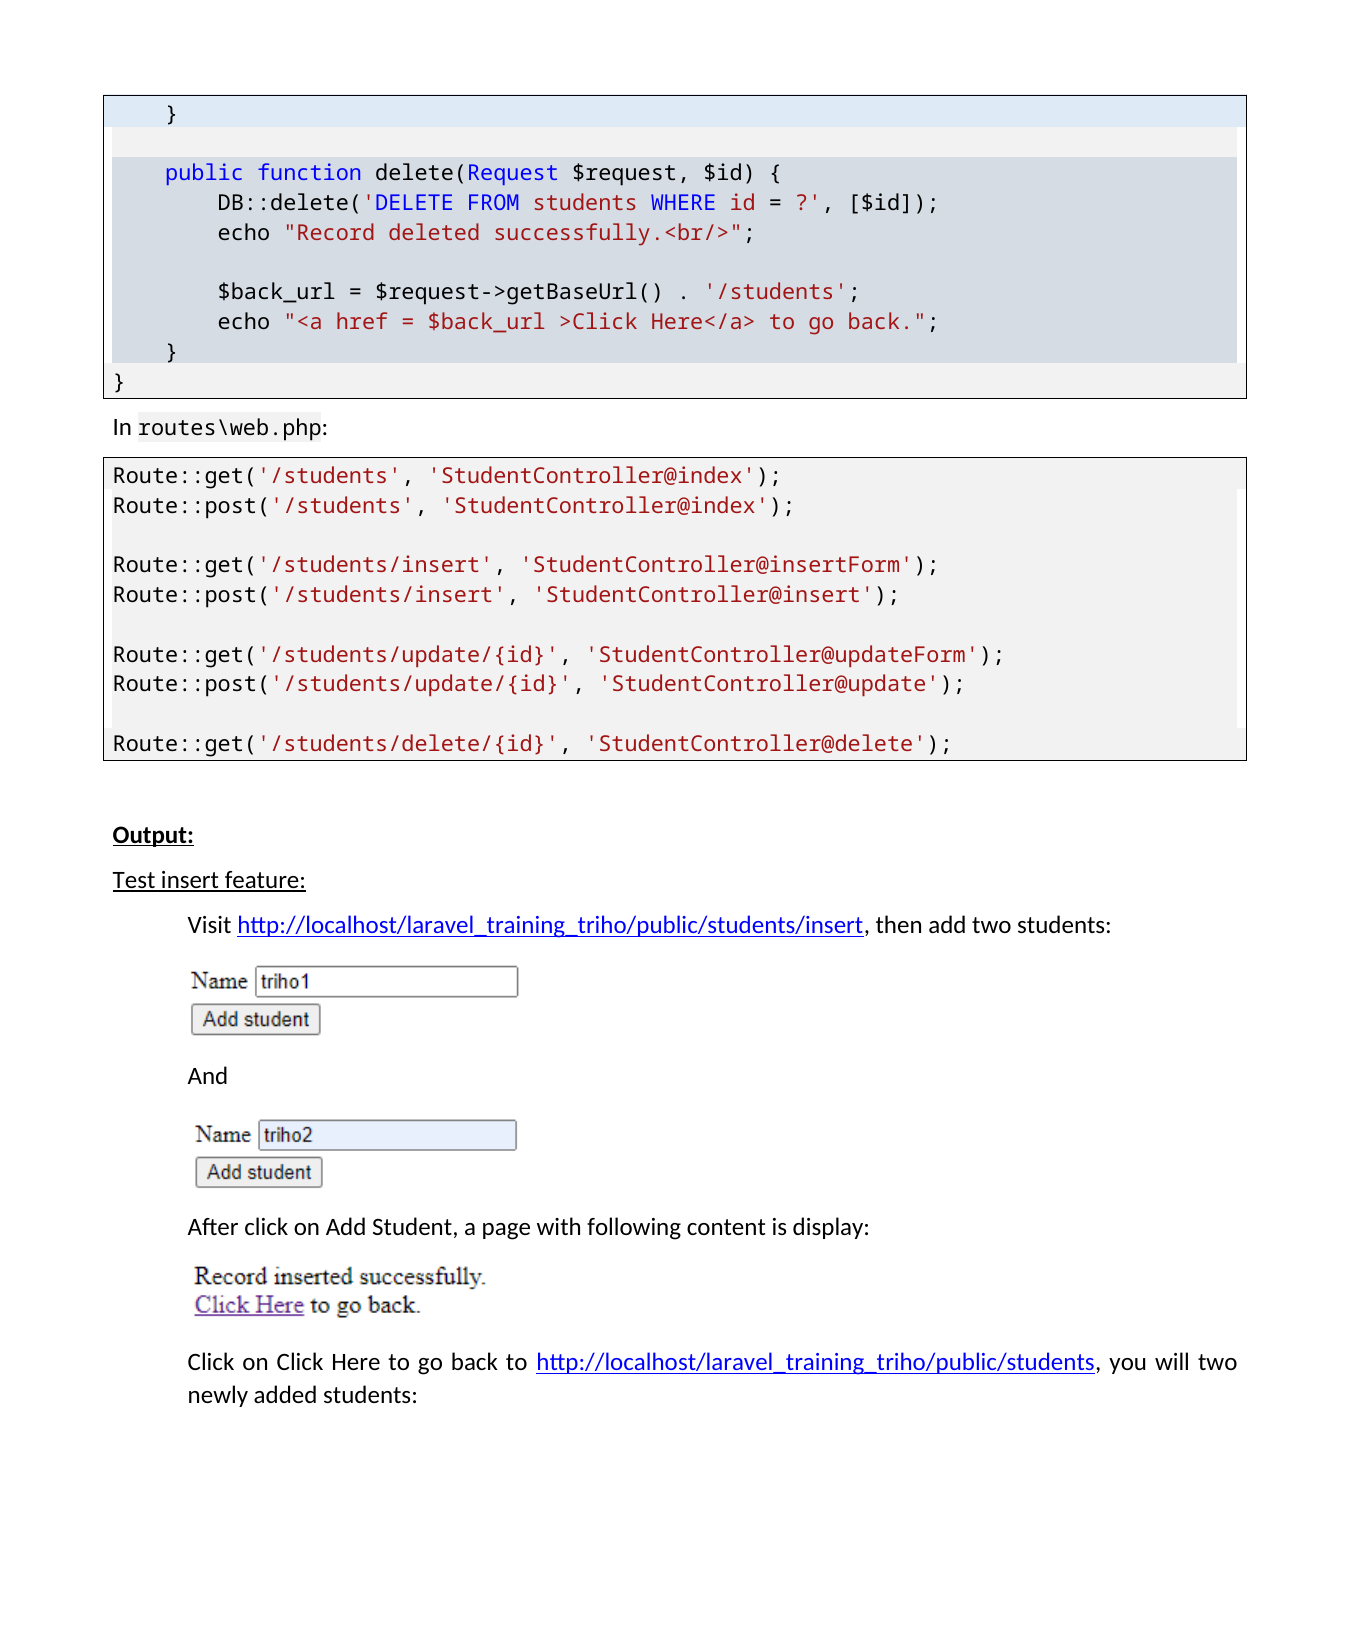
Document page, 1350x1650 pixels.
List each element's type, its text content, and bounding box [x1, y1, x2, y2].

text public function delete(Request $request, $id) { [112, 157, 1237, 187]
text Route::get('/students/delete/{id}', 'StudentController@delete'); [104, 725, 1246, 760]
text Route::get('/students/insert', 'StudentController@insertForm'); [112, 549, 1237, 579]
text Route::get('/students', 'StudentController@index'); [104, 458, 1246, 489]
text } [104, 96, 1246, 127]
text Click on Click Here to go back to http://localhost/laravel_training_triho/public/students, you will two newly added students: [187, 1346, 1237, 1410]
text echo "Record deleted successfully.<br/>"; [112, 217, 1237, 247]
text After click on Add Student, a page with following content is display: [187, 1211, 1237, 1242]
text Test insert feature: [112, 864, 1237, 895]
text Visit http://localhost/laravel_training_triho/public/students/insert, then add two students: [187, 909, 1237, 940]
text DB::delete('DELETE FROM students WHERE id = ?', [$id]); [112, 187, 1237, 217]
text echo "<a href = $back_url >Click Here</a> to go back."; [112, 306, 1237, 336]
text Route::post('/students/insert', 'StudentController@insert'); [112, 579, 1237, 609]
text } [104, 363, 1246, 398]
text $back_url = $request->getBaseUrl() . '/students'; [112, 276, 1237, 306]
text Output: [112, 819, 1237, 849]
text Route::post('/students', 'StudentController@index'); [112, 489, 1237, 519]
text Route::post('/students/update/{id}', 'StudentController@update'); [112, 668, 1237, 698]
text And [187, 1061, 1237, 1091]
text } [112, 336, 1237, 363]
text In routes\web.php: [112, 411, 1237, 442]
text Route::get('/students/update/{id}', 'StudentController@updateForm'); [112, 638, 1237, 668]
